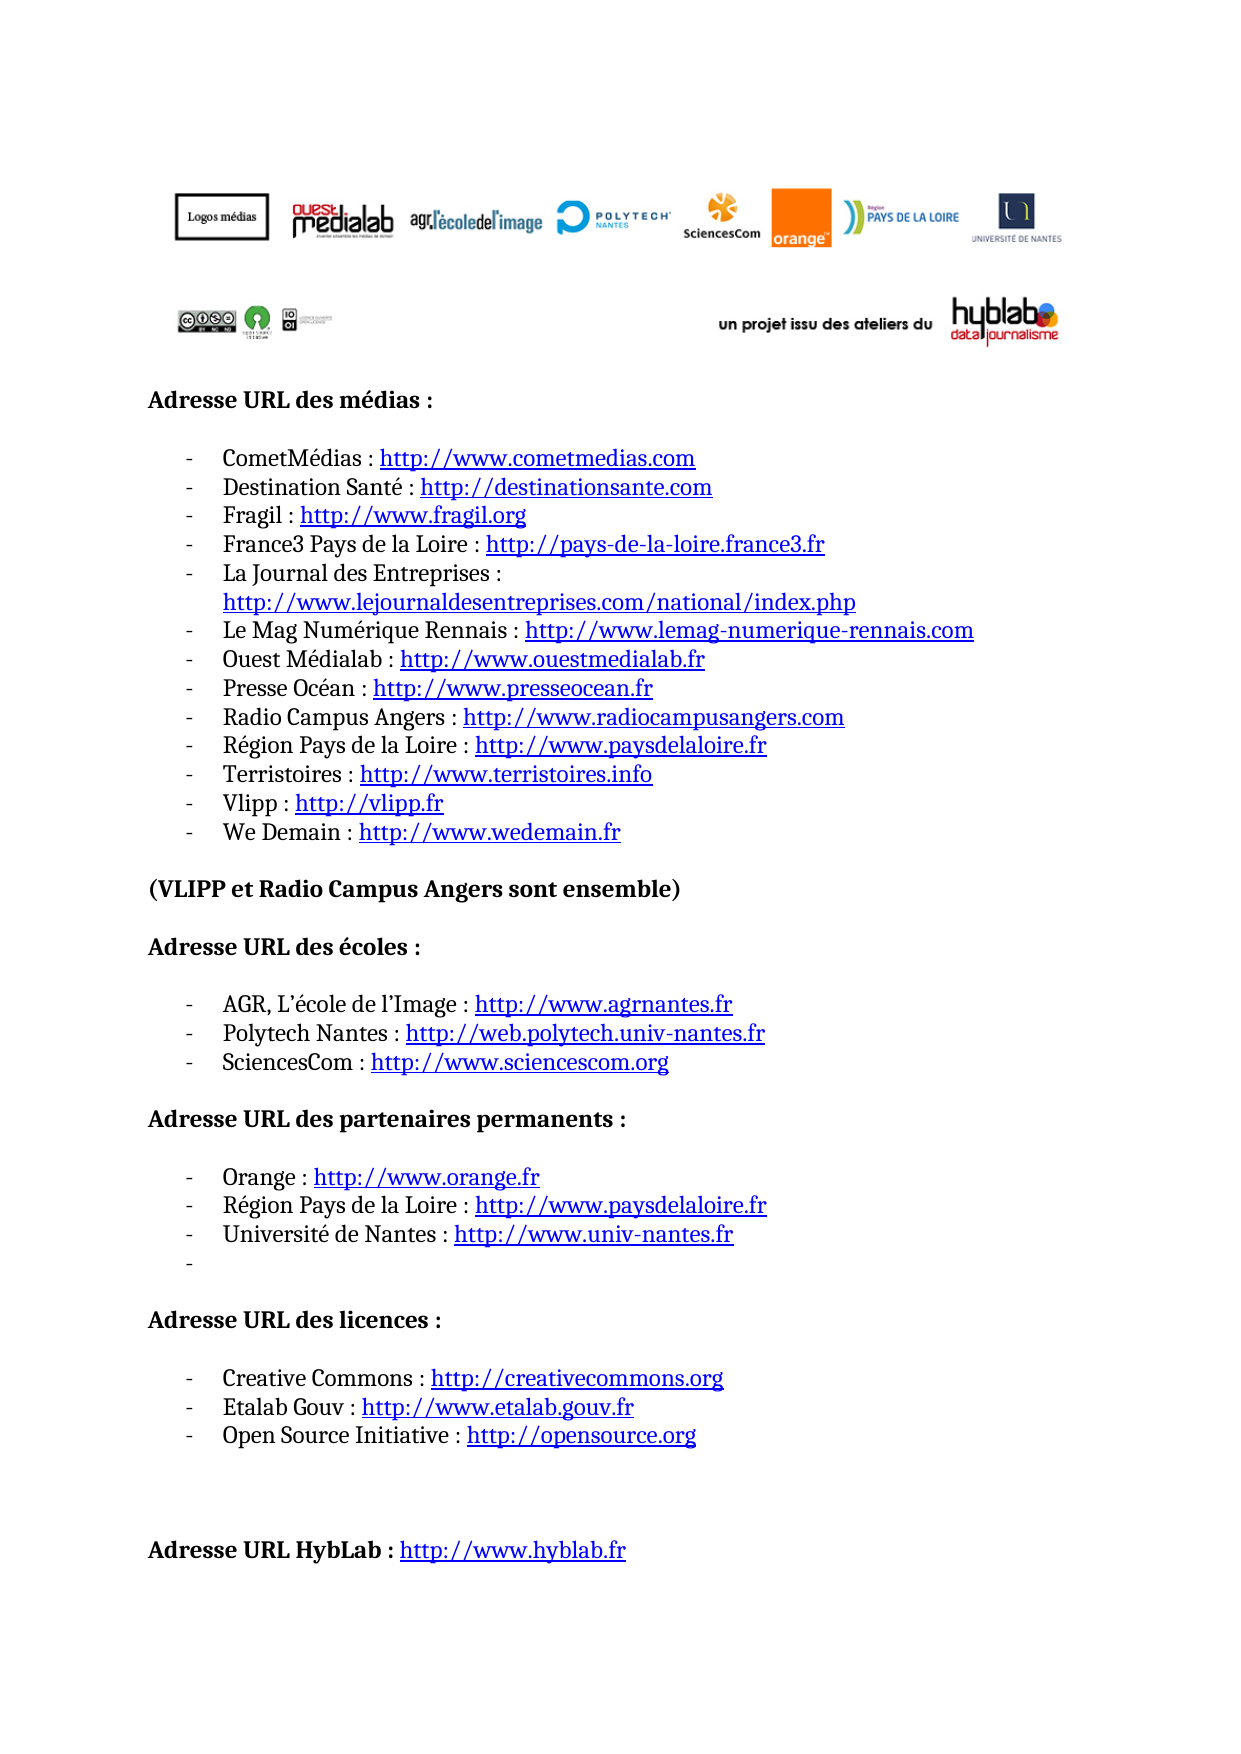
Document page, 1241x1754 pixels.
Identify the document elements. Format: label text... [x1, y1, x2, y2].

list Creative Commons : http://creativecommons.org [185, 1364, 1093, 1392]
list Polytech Nantes : http://web.polytech.univ-nantes.fr [185, 1019, 1093, 1047]
list La Journal des Entreprises : http://www.lejournaldesentreprises.com/national/index.php [185, 559, 1093, 616]
list Vlipp : http://vlipp.fr [185, 789, 1093, 817]
text Adresse URL des médias : [148, 386, 1093, 415]
list Région Pays de la Loire : http://www.paysdelaloire.fr [185, 731, 1093, 760]
list Etalab Gouv : http://www.etalab.gouv.fr [185, 1392, 1093, 1421]
text Adresse URL des écoles : [148, 932, 1093, 961]
list Orange : http://www.orange.fr [185, 1162, 1093, 1191]
text Adresse URL des partenaires permanents : [148, 1105, 1093, 1134]
list Open Source Initiative : http://opensource.org [185, 1421, 1093, 1450]
list SciencesCom : http://www.sciencescom.org [185, 1047, 1093, 1076]
list CometMédias : http://www.cometmedias.com [185, 444, 1093, 472]
list Terristoires : http://www.terristoires.info [185, 760, 1093, 789]
list Destination Santé : http://destinationsante.com [185, 472, 1093, 501]
list Presse Océan : http://www.presseocean.fr [185, 674, 1093, 702]
list Radio Campus Angers : http://www.radiocampusangers.com [185, 702, 1093, 731]
list France3 Pays de la Loire : http://pays-de-la-loire.france3.fr [185, 530, 1093, 559]
text Adresse URL HybLab : http://www.hyblab.fr [148, 1536, 1093, 1565]
list Le Mag Numérique Rennais : http://www.lemag-numerique-rennais.com [185, 616, 1093, 645]
text Adresse URL des licences : [148, 1306, 1093, 1335]
picture [147, 147, 1092, 358]
text (VLIPP et Radio Campus Angers sont ensemble) [148, 875, 1093, 904]
list We Demain : http://www.wedemain.fr [185, 817, 1093, 846]
list AGR, L’école de l’Image : http://www.agrnantes.fr [185, 990, 1093, 1019]
list Fragil : http://www.fragil.org [185, 501, 1093, 530]
list Région Pays de la Loire : http://www.paysdelaloire.fr [185, 1191, 1093, 1220]
list Ouest Médialab : http://www.ouestmedialab.fr [185, 645, 1093, 674]
list Université de Nantes : http://www.univ-nantes.fr [185, 1220, 1093, 1249]
